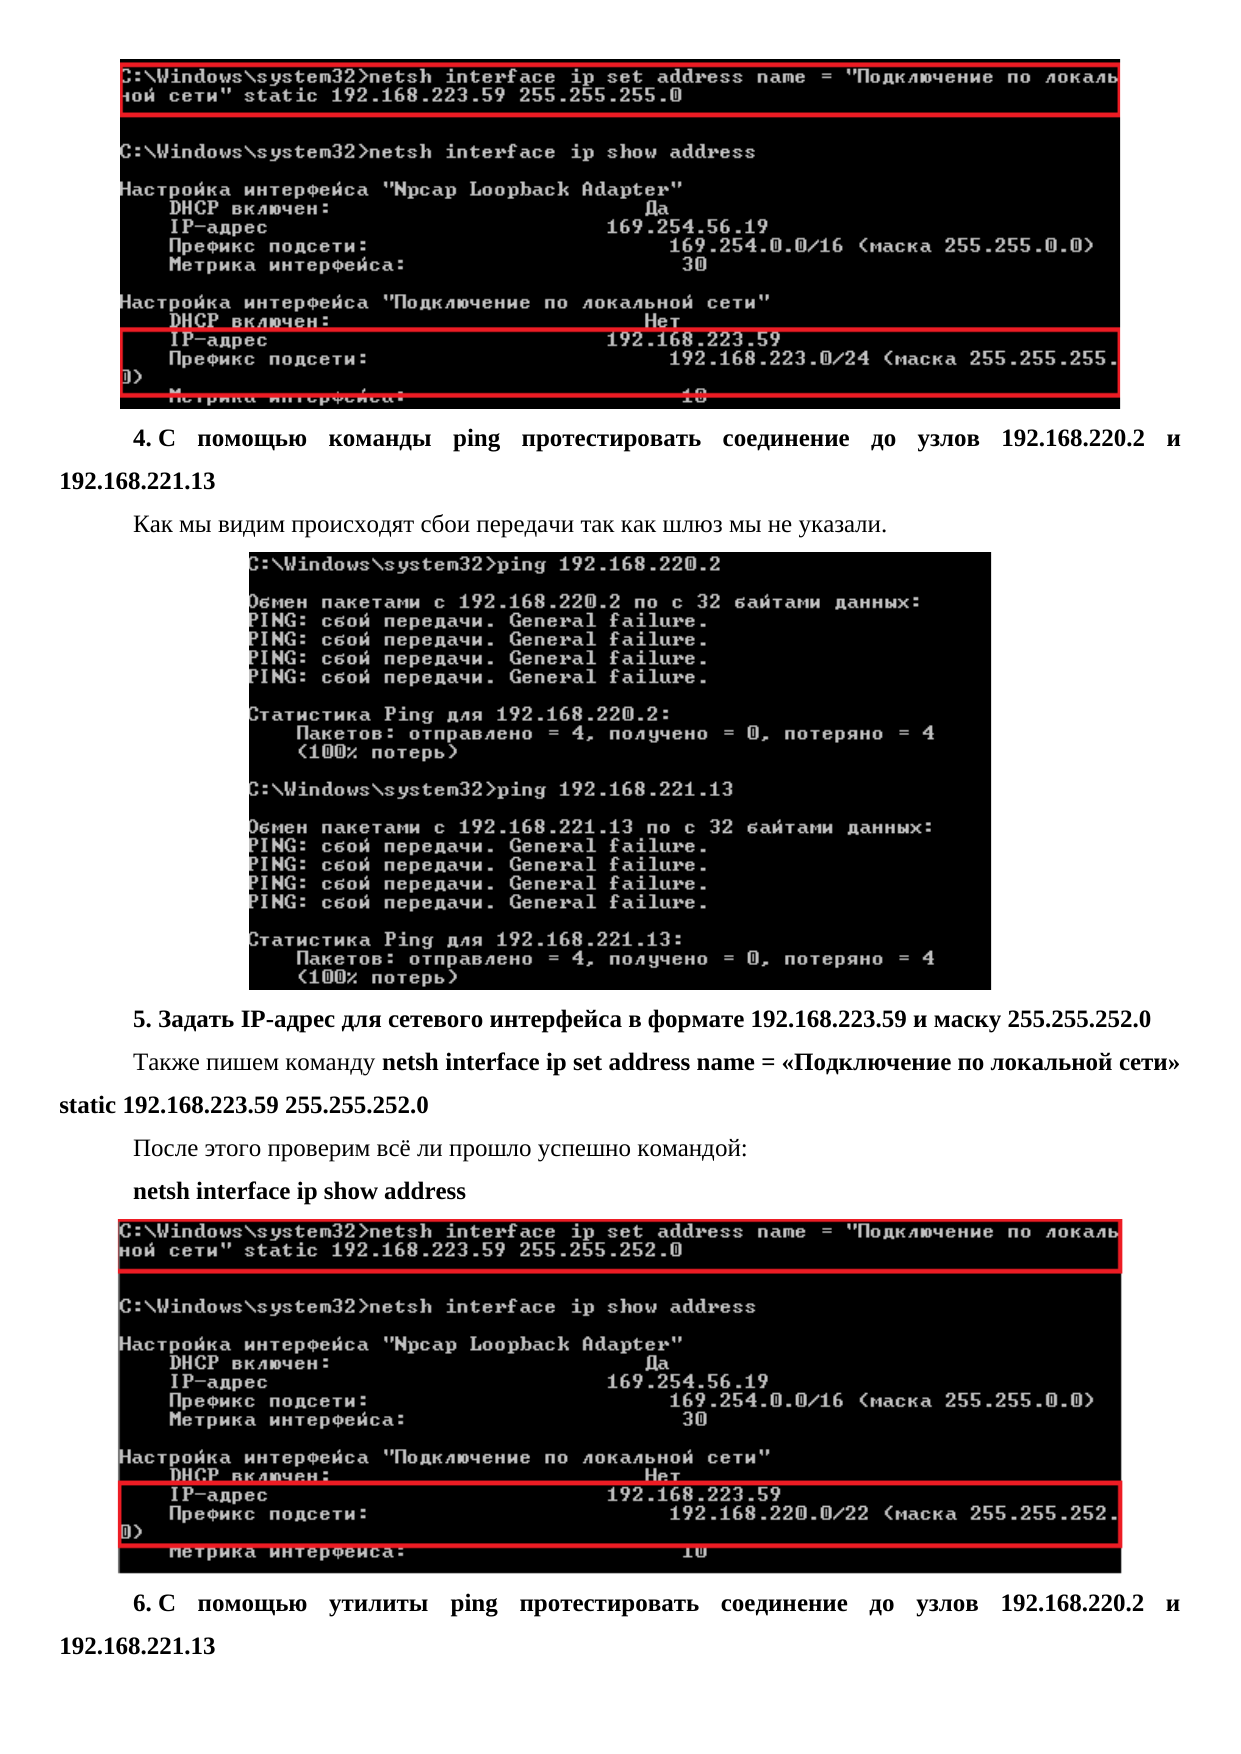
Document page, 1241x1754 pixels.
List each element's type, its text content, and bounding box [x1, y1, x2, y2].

list С помощью команды ping протестировать соединение до узлов 192.168.220.2 и 192.168.221.13 [59, 423, 1181, 495]
list После этого проверим всё ли прошло успешно командой: [59, 1133, 1181, 1162]
list netsh interface ip show address [59, 1176, 1181, 1205]
picture [120, 59, 1121, 409]
list Как мы видим происходят сбои передачи так как шлюз мы не указали. [59, 509, 1181, 538]
list С помощью утилиты ping протестировать соединение до узлов 192.168.220.2 и 192.168.221.13 [59, 1588, 1181, 1660]
picture [117, 1219, 1123, 1575]
list Также пишем команду netsh interface ip set address name = «Подключение по локальной сети» static 192.168.223.59 255.255.252.0 [59, 1047, 1181, 1119]
picture [249, 552, 992, 990]
list Задать IP-адрес для сетевого интерфейса в формате 192.168.223.59 и маску 255.255.252.0 [59, 1004, 1181, 1033]
